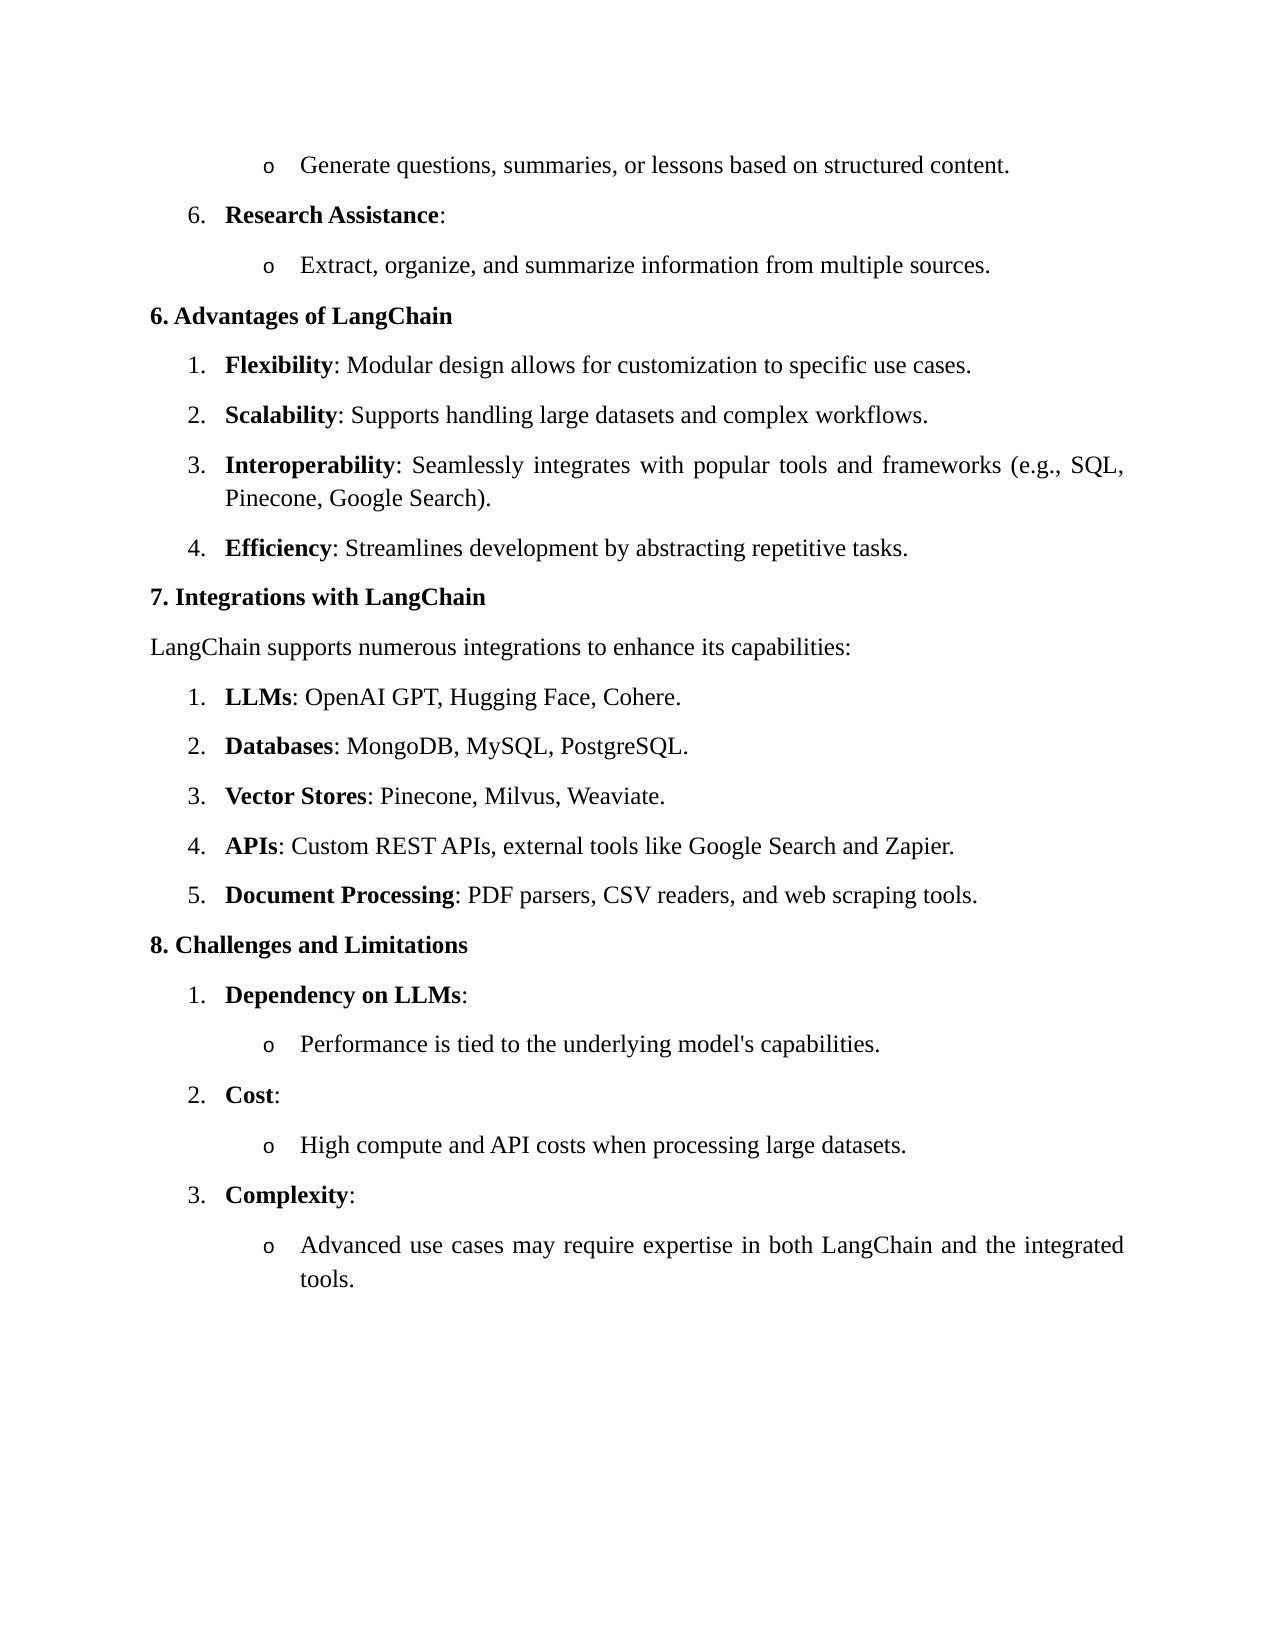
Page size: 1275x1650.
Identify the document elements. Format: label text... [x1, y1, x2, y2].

text 6. Advantages of LangChain [150, 301, 1125, 330]
list Complexity: [187, 1181, 1125, 1209]
list APIs: Custom REST APIs, external tools like Google Search and Zapier. [187, 831, 1125, 859]
text 8. Challenges and Limitations [150, 930, 1125, 959]
list Scalability: Supports handling large datasets and complex workflows. [187, 400, 1125, 429]
list Efficiency: Streamlines development by abstracting repetitive tasks. [187, 533, 1125, 561]
list Research Assistance: [187, 201, 1125, 229]
list Generate questions, summaries, or lessons based on structured content. [262, 150, 1125, 179]
list Extract, organize, and summarize information from multiple sources. [262, 250, 1125, 280]
list Databases: MongoDB, MySQL, PostgreSQL. [187, 731, 1125, 760]
list Interoperability: Seamlessly integrates with popular tools and frameworks (e.g., SQL, Pinecone, Google Search). [187, 450, 1125, 512]
text LangChain supports numerous integrations to enhance its capabilities: [150, 632, 1125, 661]
list LLMs: OpenAI GPT, Hugging Face, Cohere. [187, 682, 1125, 711]
text 7. Integrations with LangChain [150, 582, 1125, 611]
list Flexibility: Modular design allows for customization to specific use cases. [187, 351, 1125, 379]
list Advanced use cases may require expertise in both LangChain and the integrated tools. [262, 1230, 1125, 1293]
list High compute and API costs when processing large datasets. [262, 1130, 1125, 1159]
list Document Processing: PDF parsers, CSV readers, and web scraping tools. [187, 881, 1125, 909]
list Cost: [187, 1080, 1125, 1109]
list Dependency on LLMs: [187, 980, 1125, 1009]
list Vector Stores: Pinecone, Milvus, Weaviate. [187, 781, 1125, 810]
list Performance is tied to the underlying model's capabilities. [262, 1029, 1125, 1059]
